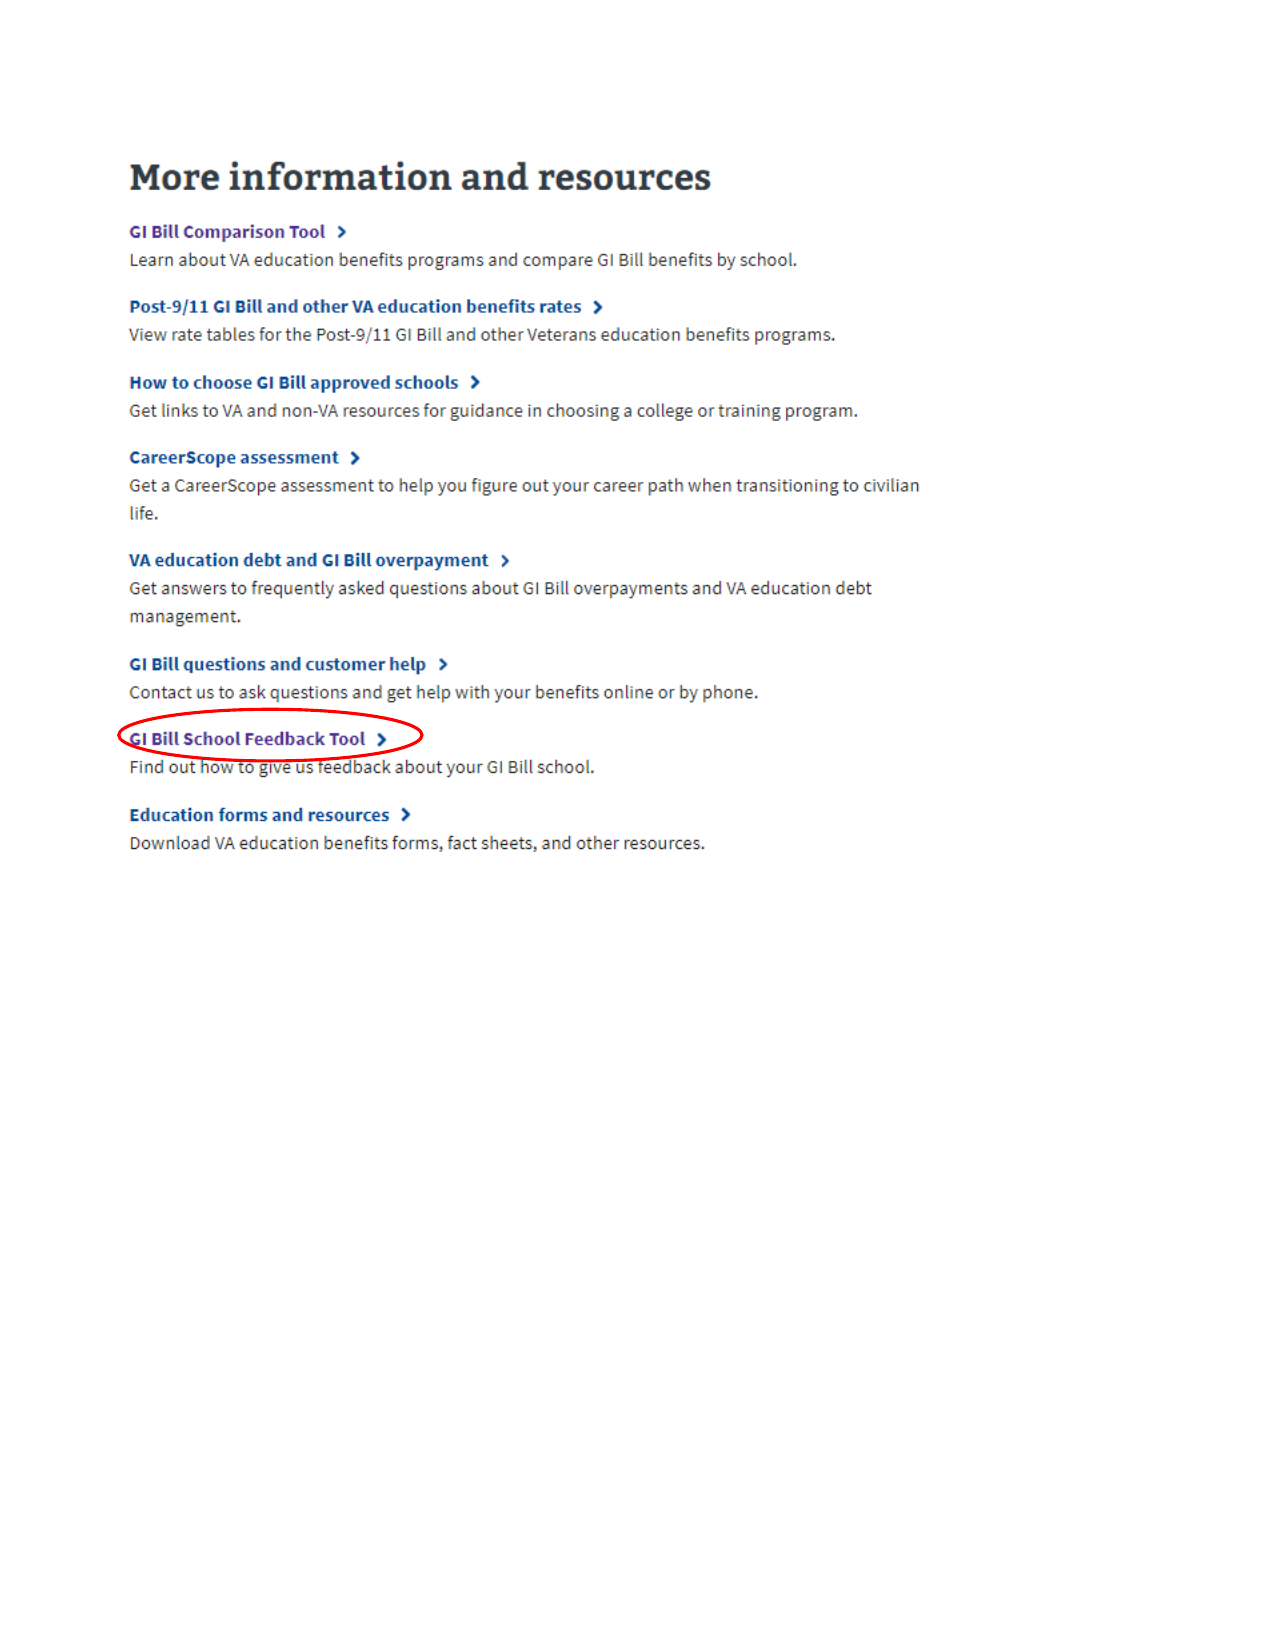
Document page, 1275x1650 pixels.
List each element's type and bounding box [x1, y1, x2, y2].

picture [121, 711, 419, 759]
picture [118, 150, 941, 864]
